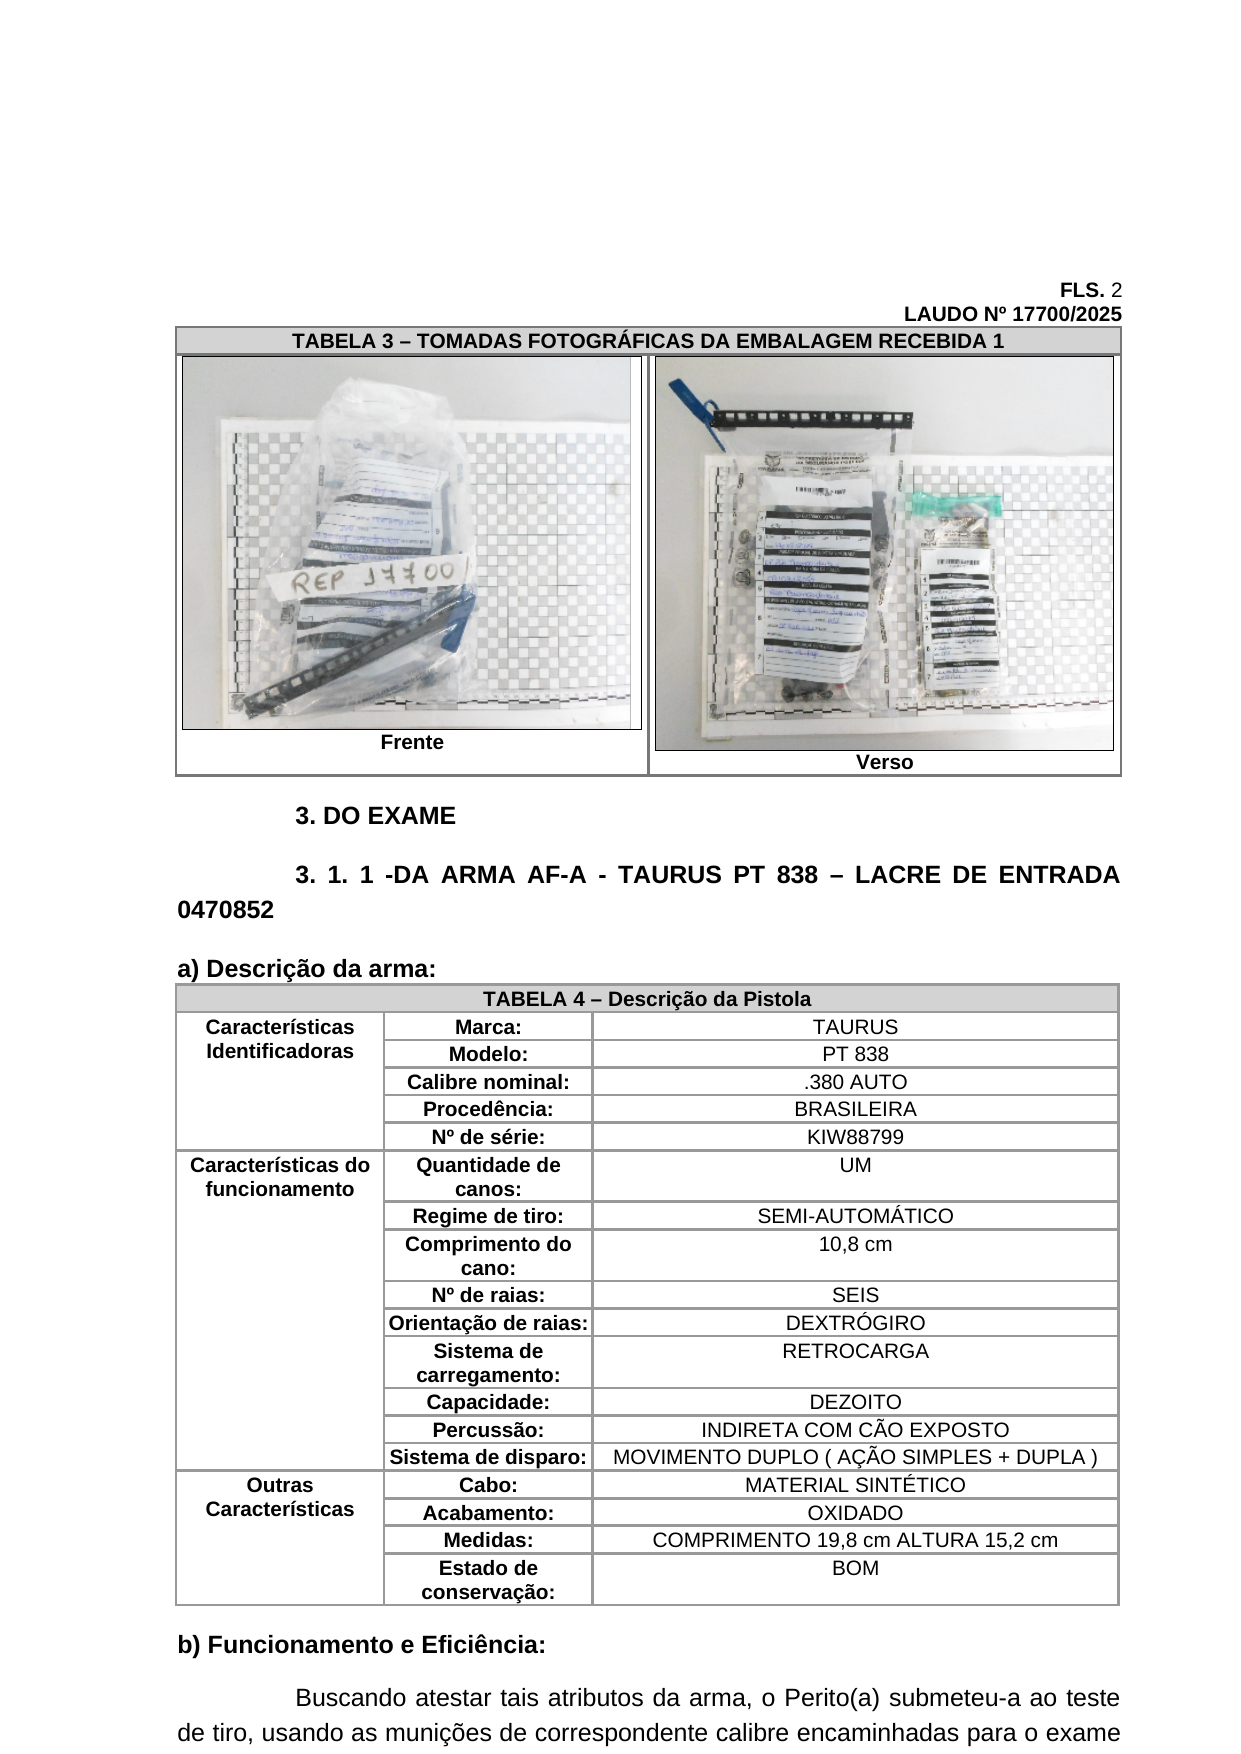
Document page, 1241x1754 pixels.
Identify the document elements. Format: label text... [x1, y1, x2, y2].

table_cell Capacidade: [385, 1389, 591, 1414]
text a) Descrição da arma: [177, 954, 1122, 983]
table_cell SEIS [594, 1282, 1117, 1307]
table_cell Frente [177, 356, 647, 774]
text 3. DO EXAME [177, 801, 1122, 829]
table_cell Sistema de disparo: [385, 1444, 591, 1469]
table_cell UM [594, 1152, 1117, 1200]
table_cell Sistema de carregamento: [385, 1337, 591, 1386]
text b) Funcionamento e Eficiência: [177, 1630, 1122, 1659]
table_cell Verso [650, 356, 1120, 774]
table_cell Orientação de raias: [385, 1310, 591, 1335]
table_cell MATERIAL SINTÉTICO [594, 1472, 1117, 1497]
table_cell BOM [594, 1555, 1117, 1603]
picture [656, 357, 1113, 750]
table_cell Cabo: [385, 1472, 591, 1497]
table_cell Quantidade de canos: [385, 1152, 591, 1200]
table_cell PT 838 [594, 1041, 1117, 1066]
text 3. 1. 1 -DA ARMA AF-A - TAURUS PT 838 – LACRE DE ENTRADA 0470852 [177, 860, 1122, 924]
table_cell Procedência: [385, 1096, 591, 1121]
table_cell Medidas: [385, 1527, 591, 1552]
table_cell Regime de tiro: [385, 1203, 591, 1228]
picture [183, 357, 641, 729]
table_cell RETROCARGA [594, 1337, 1117, 1386]
table_cell Nº de série: [385, 1124, 591, 1149]
table_cell Marca: [385, 1013, 591, 1038]
table_cell .380 AUTO [594, 1069, 1117, 1094]
table_cell Características Identificadoras [177, 1013, 383, 1149]
table_cell DEXTRÓGIRO [594, 1310, 1117, 1335]
table_cell BRASILEIRA [594, 1096, 1117, 1121]
table_cell Outras Características [177, 1472, 383, 1603]
table_header TABELA 3 – TOMADAS FOTOGRÁFICAS DA EMBALAGEM RECEBIDA 1 [177, 328, 1120, 353]
table_cell Calibre nominal: [385, 1069, 591, 1094]
table_cell TAURUS [594, 1013, 1117, 1038]
table_cell KIW88799 [594, 1124, 1117, 1149]
table_cell OXIDADO [594, 1500, 1117, 1524]
table_header TABELA 4 – Descrição da Pistola [177, 986, 1117, 1011]
table_cell Acabamento: [385, 1500, 591, 1524]
table_cell DEZOITO [594, 1389, 1117, 1414]
table_cell COMPRIMENTO 19,8 cm ALTURA 15,2 cm [594, 1527, 1117, 1552]
table_cell 10,8 cm [594, 1231, 1117, 1279]
table_cell Características do funcionamento [177, 1152, 383, 1469]
table_cell Percussão: [385, 1417, 591, 1442]
table_cell Estado de conservação: [385, 1555, 591, 1603]
table_cell Nº de raias: [385, 1282, 591, 1307]
table_cell MOVIMENTO DUPLO ( AÇÃO SIMPLES + DUPLA ) [594, 1444, 1117, 1469]
table_cell SEMI-AUTOMÁTICO [594, 1203, 1117, 1228]
table_cell Comprimento do cano: [385, 1231, 591, 1279]
table_cell INDIRETA COM CÃO EXPOSTO [594, 1417, 1117, 1442]
table_cell Modelo: [385, 1041, 591, 1066]
